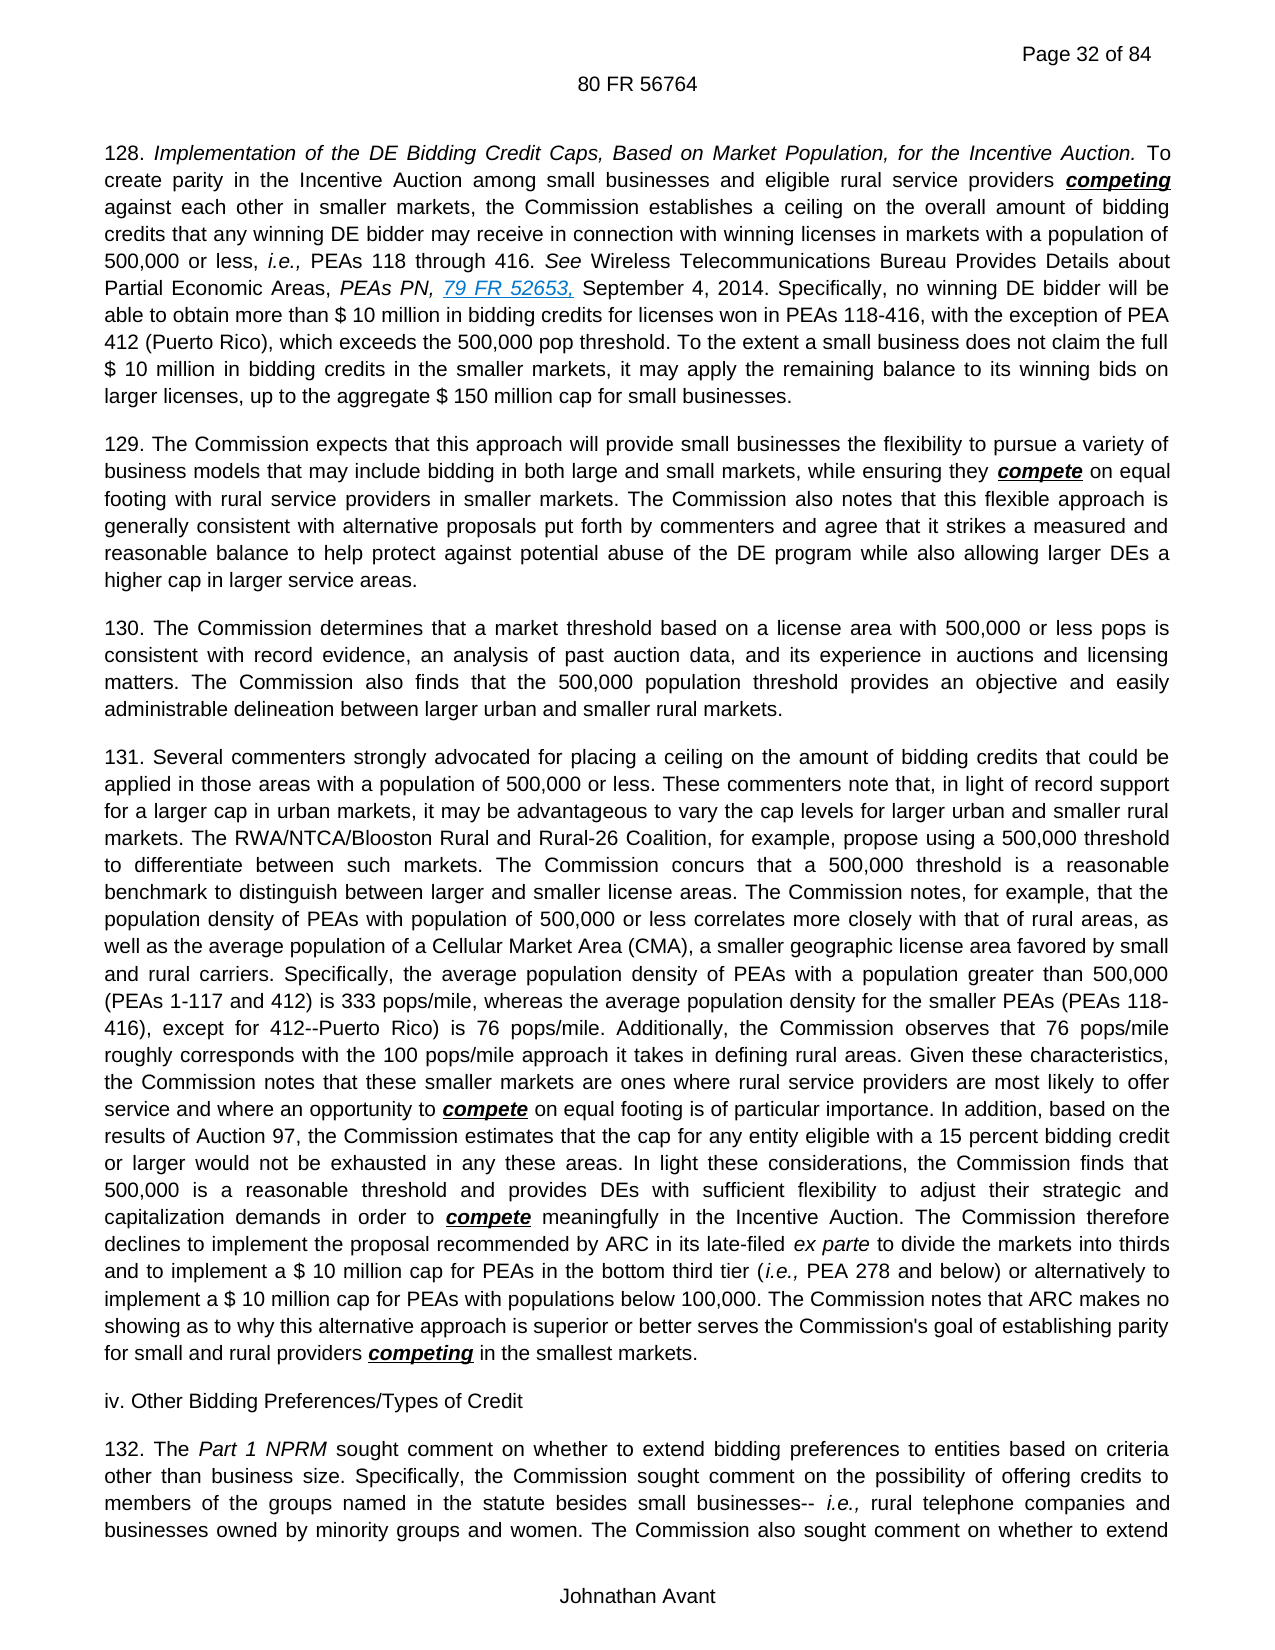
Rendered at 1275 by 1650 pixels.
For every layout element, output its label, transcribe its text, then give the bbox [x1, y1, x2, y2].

text 130. The Commission determines that a market threshold based on a license area with 500,000 or less pops is consistent with record evidence, an analysis of past auction data, and its experience in auctions and licensing matters. The Commission also finds that the 500,000 population threshold provides an objective and easily administrable delineation between larger urban and smaller rural markets. [104, 612, 1171, 721]
text 129. The Commission expects that this approach will provide small businesses the flexibility to pursue a variety of business models that may include bidding in both large and small markets, while ensuring they compete on equal footing with rural service providers in smaller markets. The Commission also notes that this flexible approach is generally consistent with alternative proposals put forth by commenters and agree that it strikes a measured and reasonable balance to help protect against potential abuse of the DE program while also allowing larger DEs a higher cap in larger service areas. [104, 429, 1171, 592]
text iv. Other Bidding Preferences/Types of Credit [104, 1385, 1171, 1412]
text 128. Implementation of the DE Bidding Credit Caps, Based on Market Population, for the Incentive Auction. To create parity in the Incentive Auction among small businesses and eligible rural service providers competing against each other in smaller markets, the Commission establishes a ceiling on the overall amount of bidding credits that any winning DE bidder may receive in connection with winning licenses in markets with a population of 500,000 or less, i.e., PEAs 118 through 416. See Wireless Telecommunications Bureau Provides Details about Partial Economic Areas, PEAs PN, 79 FR 52653, September 4, 2014. Specifically, no winning DE bidder will be able to obtain more than $ 10 million in bidding credits for licenses won in PEAs 118-416, with the exception of PEA 412 (Puerto Rico), which exceeds the 500,000 pop threshold. To the extent a small business does not claim the full $ 10 million in bidding credits in the smaller markets, it may apply the remaining balance to its winning bids on larger licenses, up to the aggregate $ 150 million cap for small businesses. [104, 137, 1171, 408]
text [104, 1433, 1171, 1542]
text 131. Several commenters strongly advocated for placing a ceiling on the amount of bidding credits that could be applied in those areas with a population of 500,000 or less. These commenters note that, in light of record support for a larger cap in urban markets, it may be advantageous to vary the cap levels for larger urban and smaller rural markets. The RWA/NTCA/Blooston Rural and Rural-26 Coalition, for example, propose using a 500,000 threshold to differentiate between such markets. The Commission concurs that a 500,000 threshold is a reasonable benchmark to distinguish between larger and smaller license areas. The Commission notes, for example, that the population density of PEAs with population of 500,000 or less correlates more closely with that of rural areas, as well as the average population of a Cellular Market Area (CMA), a smaller geographic license area favored by small and rural carriers. Specifically, the average population density of PEAs with a population greater than 500,000 (PEAs 1-117 and 412) is 333 pops/mile, whereas the average population density for the smaller PEAs (PEAs 118-416), except for 412--Puerto Rico) is 76 pops/mile. Additionally, the Commission observes that 76 pops/mile roughly corresponds with the 100 pops/mile approach it takes in defining rural areas. Given these characteristics, the Commission notes that these smaller markets are ones where rural service providers are most likely to offer service and where an opportunity to compete on equal footing is of particular importance. In addition, based on the results of Auction 97, the Commission estimates that the cap for any entity eligible with a 15 percent bidding credit or larger would not be exhausted in any these areas. In light these considerations, the Commission finds that 500,000 is a reasonable threshold and provides DEs with sufficient flexibility to adjust their strategic and capitalization demands in order to compete meaningfully in the Incentive Auction. The Commission therefore declines to implement the proposal recommended by ARC in its late-filed ex parte to divide the markets into thirds and to implement a $ 10 million cap for PEAs in the bottom third tier (i.e., PEA 278 and below) or alternatively to implement a $ 10 million cap for PEAs with populations below 100,000. The Commission notes that ARC makes no showing as to why this alternative approach is superior or better serves the Commission's goal of establishing parity for small and rural providers competing in the smallest markets. [104, 742, 1171, 1364]
